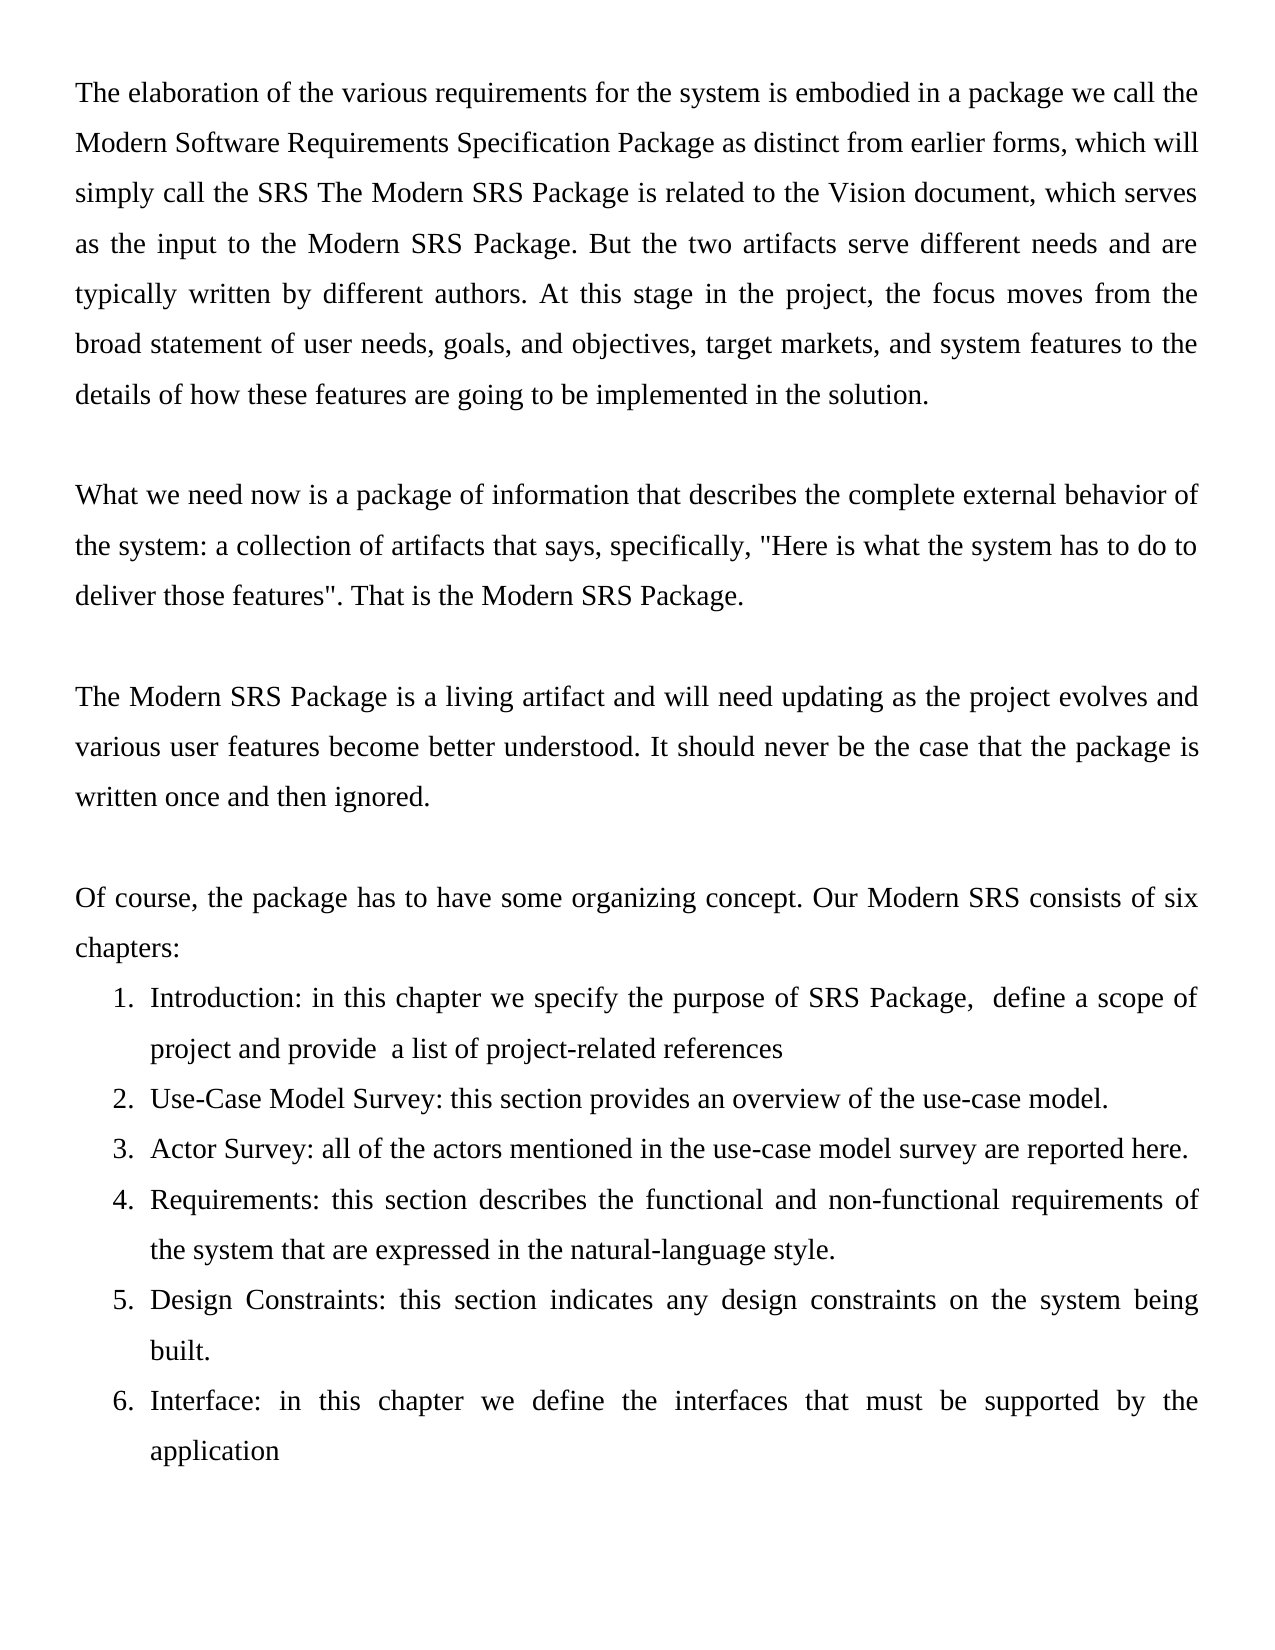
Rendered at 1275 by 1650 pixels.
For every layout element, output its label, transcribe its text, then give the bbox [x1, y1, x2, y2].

text The Modern SRS Package is a living artifact and will need updating as the project evolves and various user features become better understood. It should never be the case that the package is written once and then ignored. [75, 679, 1200, 813]
list Use-Case Model Survey: this section provides an overview of the use-case model. [112, 1081, 1200, 1115]
text Of course, the package has to have some organizing concept. Our Modern SRS consists of six chapters: [75, 880, 1200, 964]
text The elaboration of the various requirements for the system is embodied in a package we call the Modern Software Requirements Specification Package as distinct from earlier forms, which will simply call the SRS The Modern SRS Package is related to the Vision document, which serves as the input to the Modern SRS Package. But the two artifacts serve different needs and are typically written by different authors. At this stage in the project, the focus moves from the broad statement of user needs, goals, and objectives, target markets, and system features to the details of how these features are going to be implemented in the solution. [75, 75, 1200, 410]
text What we need now is a package of information that describes the complete external behavior of the system: a collection of artifacts that says, specifically, "Here is what the system has to do to deliver those features". That is the Modern SRS Package. [75, 477, 1200, 612]
list Requirements: this section describes the functional and non-functional requirements of the system that are expressed in the natural-language style. [112, 1182, 1200, 1266]
list Introduction: in this chapter we specify the purpose of SRS Package, define a scope of project and provide a list of project-related references [112, 981, 1200, 1064]
list Design Constraints: this section indicates any design constraints on the system being built. [112, 1282, 1200, 1366]
list Actor Survey: all of the actors mentioned in the use-case model survey are reported here. [112, 1132, 1200, 1165]
list Interface: in this chapter we define the interfaces that must be supported by the application [112, 1383, 1200, 1467]
